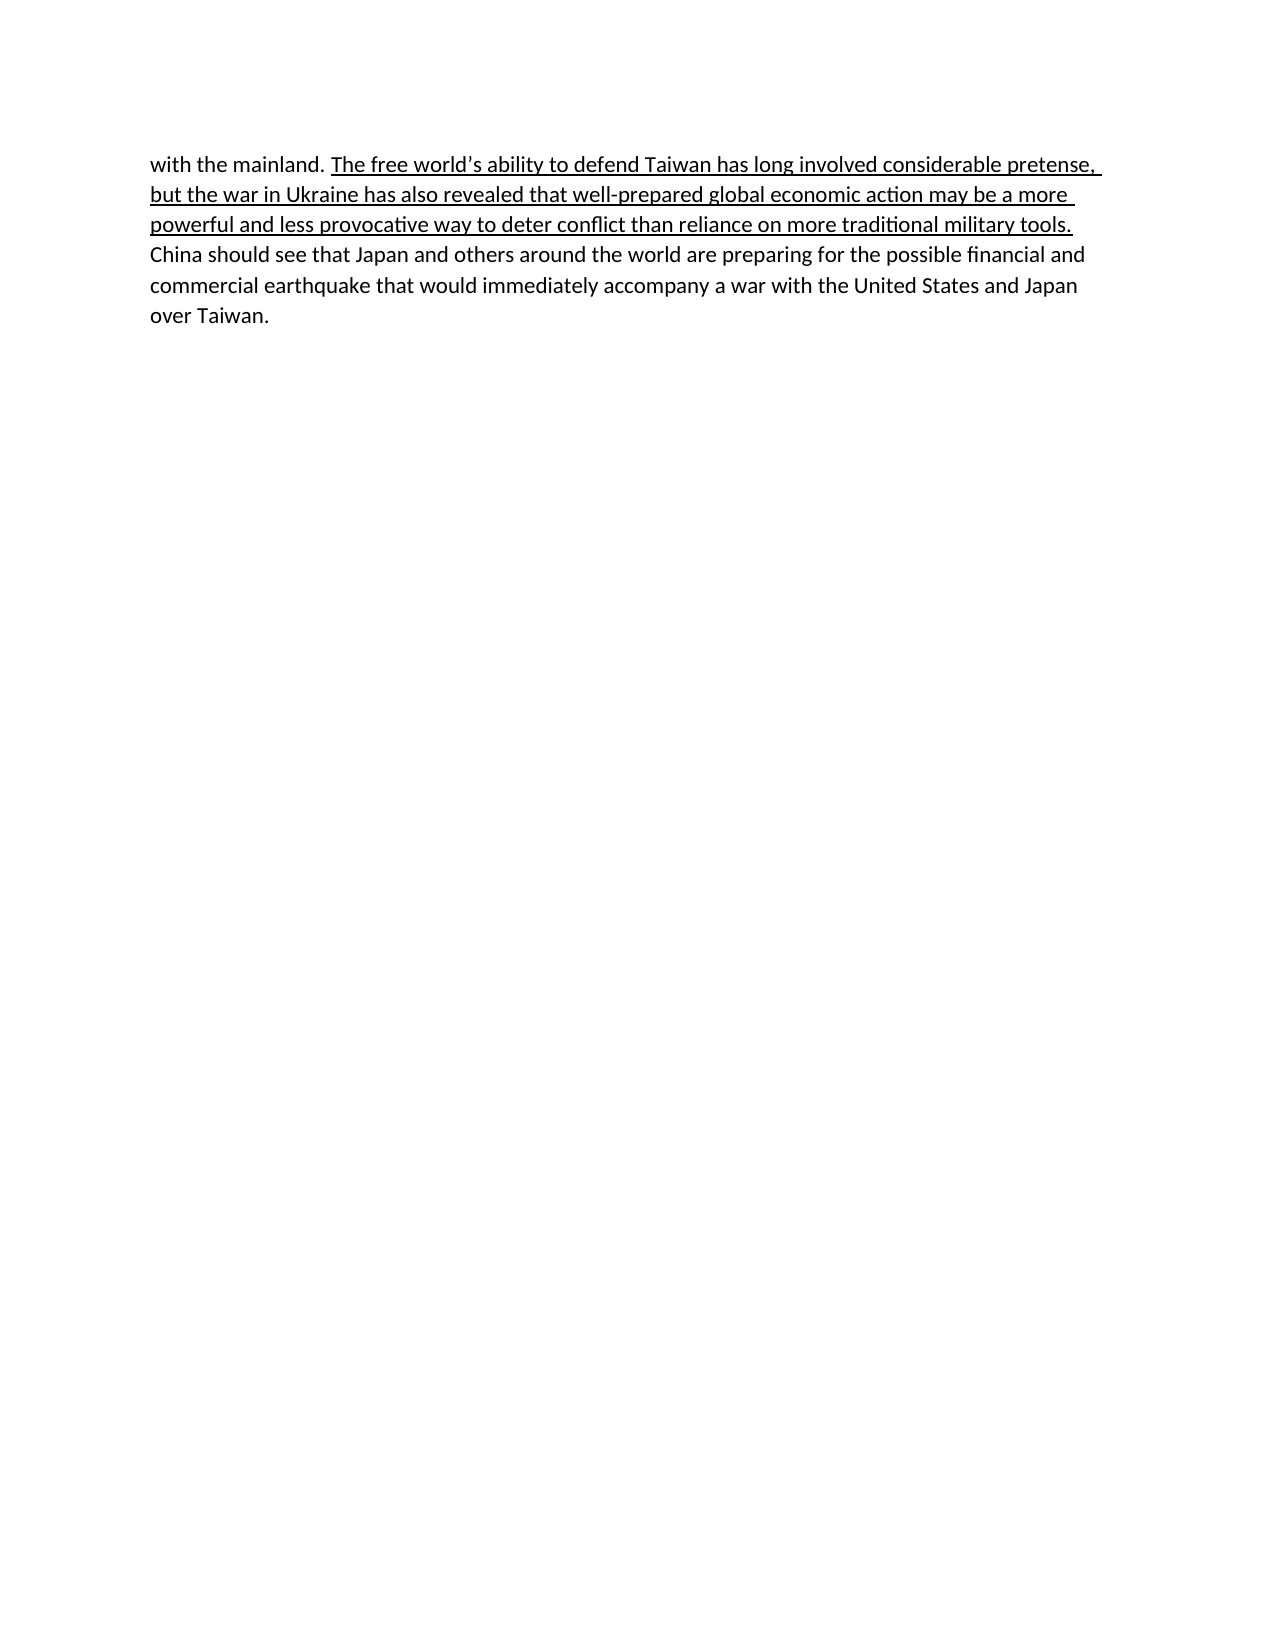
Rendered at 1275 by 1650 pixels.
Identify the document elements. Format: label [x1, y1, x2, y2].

text [150, 150, 1125, 329]
